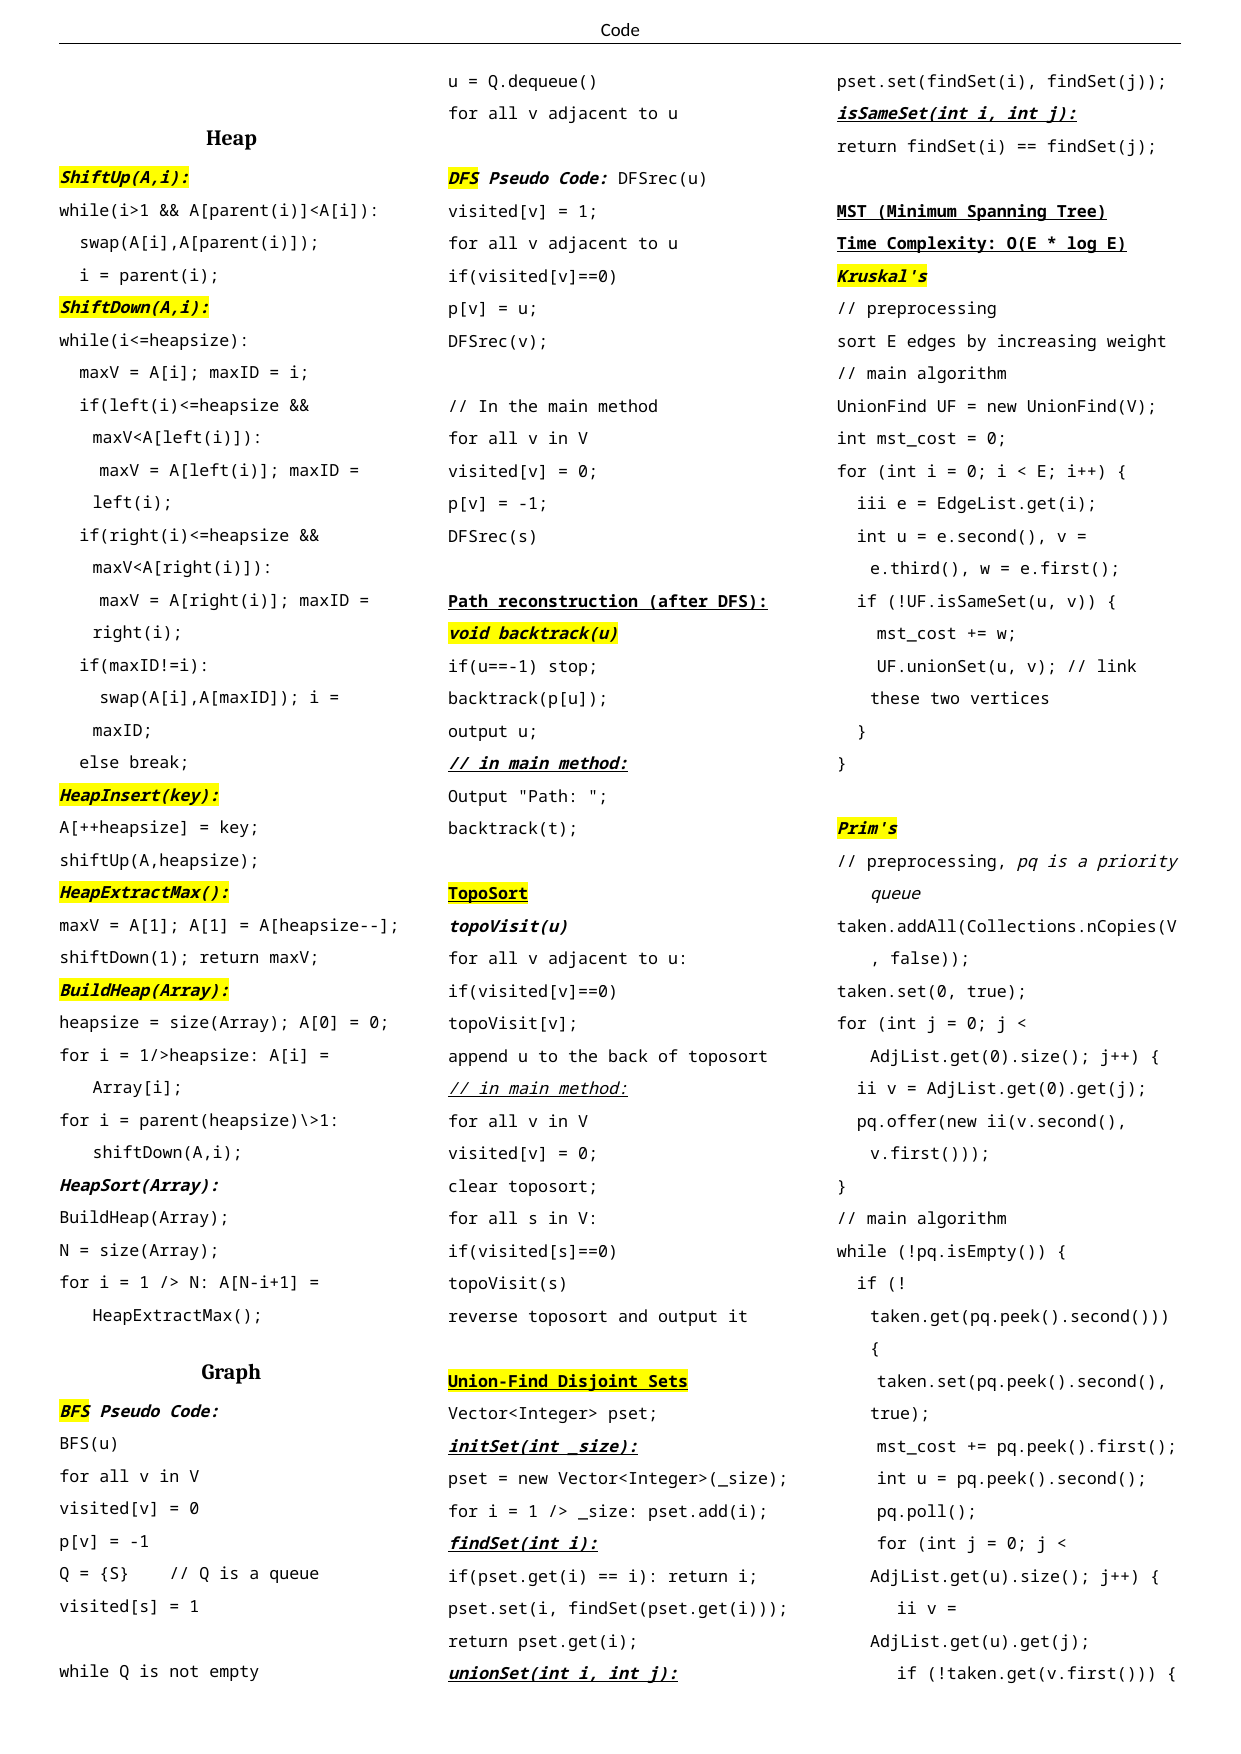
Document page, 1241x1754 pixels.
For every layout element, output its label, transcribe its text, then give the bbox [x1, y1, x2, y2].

text // main algorithm [837, 357, 1181, 389]
text reverse toposort and output it [448, 1299, 792, 1332]
text i = parent(i); [59, 258, 403, 291]
text BFS Pseudo Code: [59, 1394, 403, 1427]
text for all s in V: [448, 1202, 792, 1234]
text for all v adjacent to u: [448, 942, 792, 974]
text DFSrec(s) [448, 519, 792, 552]
text for i = 1 /> N: A[N-i+1] = HeapExtractMax(); [59, 1266, 403, 1331]
text // in main method: [448, 1072, 792, 1104]
text isSameSet(int i, int j): [837, 97, 1181, 129]
text taken.set(pq.peek().second(), true); [837, 1364, 1181, 1429]
text Time Complexity: O(E * log E) [837, 227, 1181, 259]
text for all v in V [448, 422, 792, 454]
text // main algorithm [837, 1202, 1181, 1234]
text for i = parent(heapsize)\>1: shiftDown(A,i); [59, 1103, 403, 1168]
text pset.set(i, findSet(pset.get(i))); [448, 1592, 792, 1624]
text Kruskal's [837, 259, 1181, 292]
text if(left(i)<=heapsize && maxV<A[left(i)]): [59, 388, 403, 453]
text visited[v] = 0 [59, 1492, 403, 1524]
text // preprocessing, pq is a priority queue [837, 844, 1181, 909]
text if(u==-1) stop; [448, 649, 792, 682]
text shiftUp(A,heapsize); [59, 843, 403, 876]
text unionSet(int i, int j): [448, 1657, 792, 1689]
text while Q is not empty [59, 1654, 403, 1687]
text while(i<=heapsize): [59, 323, 403, 356]
text while(i>1 && A[parent(i)]<A[i]): [59, 193, 403, 226]
text if(visited[v]==0) [448, 259, 792, 292]
text p[v] = u; [448, 292, 792, 324]
text HeapSort(Array): [59, 1168, 403, 1201]
text swap(A[i],A[parent(i)]); [59, 226, 403, 258]
text UnionFind UF = new UnionFind(V); [837, 389, 1181, 422]
text else break; [59, 746, 403, 778]
text topoVisit(s) [448, 1267, 792, 1299]
title Heap [59, 122, 403, 154]
text backtrack(p[u]); [448, 682, 792, 714]
text } [837, 747, 1181, 779]
text pq.poll(); [837, 1494, 1181, 1527]
text Prim's [837, 812, 1181, 844]
text BuildHeap(Array); [59, 1201, 403, 1233]
text p[v] = -1 [59, 1524, 403, 1557]
text } [837, 714, 1181, 747]
text pq.offer(new ii(v.second(), v.first())); [837, 1104, 1181, 1169]
text Output "Path: "; [448, 779, 792, 812]
text for all v adjacent to u [448, 97, 792, 129]
text void backtrack(u) [448, 617, 792, 649]
text maxV = A[left(i)]; maxID = left(i); [59, 453, 403, 518]
text if(visited[v]==0) [448, 974, 792, 1007]
text if (!taken.get(v.first())) { [837, 1657, 1181, 1689]
text topoVisit(u) [448, 909, 792, 942]
text mst_cost += pq.peek().first(); [837, 1429, 1181, 1462]
text // preprocessing [837, 292, 1181, 324]
text for i = 1/>heapsize: A[i] = Array[i]; [59, 1038, 403, 1103]
text TopoSort [448, 877, 792, 909]
text ShiftDown(A,i): [59, 291, 403, 323]
text maxV = A[right(i)]; maxID = right(i); [59, 583, 403, 648]
text p[v] = -1; [448, 487, 792, 519]
text taken.set(0, true); [837, 974, 1181, 1007]
text Union-Find Disjoint Sets [448, 1364, 792, 1397]
text sort E edges by increasing weight [837, 324, 1181, 357]
text // in main method: [448, 747, 792, 779]
text for all v in V [448, 1104, 792, 1137]
text output u; [448, 714, 792, 747]
text visited[v] = 1; [448, 194, 792, 227]
text MST (Minimum Spanning Tree) [837, 194, 1181, 227]
text clear toposort; [448, 1169, 792, 1202]
text visited[v] = 0; [448, 454, 792, 487]
text if(maxID!=i): [59, 648, 403, 681]
text UF.unionSet(u, v); // link these two vertices [837, 649, 1181, 714]
text HeapExtractMax(): [59, 876, 403, 908]
text pset.set(findSet(i), findSet(j)); [837, 64, 1181, 97]
text append u to the back of toposort [448, 1039, 792, 1072]
text initSet(int _size): [448, 1429, 792, 1462]
text heapsize = size(Array); A[0] = 0; [59, 1006, 403, 1038]
text DFSrec(v); [448, 324, 792, 357]
text if (!UF.isSameSet(u, v)) { [837, 584, 1181, 617]
text N = size(Array); [59, 1233, 403, 1266]
text int u = pq.peek().second(); [837, 1462, 1181, 1494]
text if(visited[s]==0) [448, 1234, 792, 1267]
text swap(A[i],A[maxID]); i = maxID; [59, 681, 403, 746]
text Vector<Integer> pset; [448, 1397, 792, 1429]
title Graph [59, 1356, 403, 1388]
text shiftDown(1); return maxV; [59, 941, 403, 973]
text findSet(int i): [448, 1527, 792, 1559]
text if (!taken.get(pq.peek().second())) { [837, 1267, 1181, 1364]
text A[++heapsize] = key; [59, 811, 403, 843]
text topoVisit[v]; [448, 1007, 792, 1039]
text // In the main method [448, 389, 792, 422]
text while (!pq.isEmpty()) { [837, 1234, 1181, 1267]
text ii v = AdjList.get(0).get(j); [837, 1072, 1181, 1104]
text } [837, 1169, 1181, 1202]
text if(pset.get(i) == i): return i; [448, 1559, 792, 1592]
text for (int i = 0; i < E; i++) { [837, 454, 1181, 487]
text maxV = A[1]; A[1] = A[heapsize--]; [59, 908, 403, 941]
text int mst_cost = 0; [837, 422, 1181, 454]
text BFS(u) [59, 1427, 403, 1459]
text for (int j = 0; j < AdjList.get(0).size(); j++) { [837, 1007, 1181, 1072]
text taken.addAll(Collections.nCopies(V, false)); [837, 909, 1181, 974]
text for all v in V [59, 1459, 403, 1492]
text BuildHeap(Array): [59, 973, 403, 1006]
text visited[s] = 1 [59, 1589, 403, 1622]
text for i = 1 /> _size: pset.add(i); [448, 1494, 792, 1527]
text return findSet(i) == findSet(j); [837, 129, 1181, 162]
text DFS Pseudo Code: DFSrec(u) [448, 162, 792, 194]
text for all v adjacent to u [448, 227, 792, 259]
text backtrack(t); [448, 812, 792, 844]
text ii v = AdjList.get(u).get(j); [837, 1592, 1181, 1657]
text u = Q.dequeue() [448, 64, 792, 97]
text HeapInsert(key): [59, 778, 403, 811]
text if(right(i)<=heapsize && maxV<A[right(i)]): [59, 518, 403, 583]
text iii e = EdgeList.get(i); [837, 487, 1181, 519]
text visited[v] = 0; [448, 1137, 792, 1169]
text Q = {S} // Q is a queue [59, 1557, 403, 1589]
text int u = e.second(), v = e.third(), w = e.first(); [837, 519, 1181, 584]
text for (int j = 0; j < AdjList.get(u).size(); j++) { [837, 1527, 1181, 1592]
text pset = new Vector<Integer>(_size); [448, 1462, 792, 1494]
text ShiftUp(A,i): [59, 161, 403, 193]
text maxV = A[i]; maxID = i; [59, 356, 403, 388]
text Path reconstruction (after DFS): [448, 584, 792, 617]
text mst_cost += w; [837, 617, 1181, 649]
text return pset.get(i); [448, 1624, 792, 1657]
